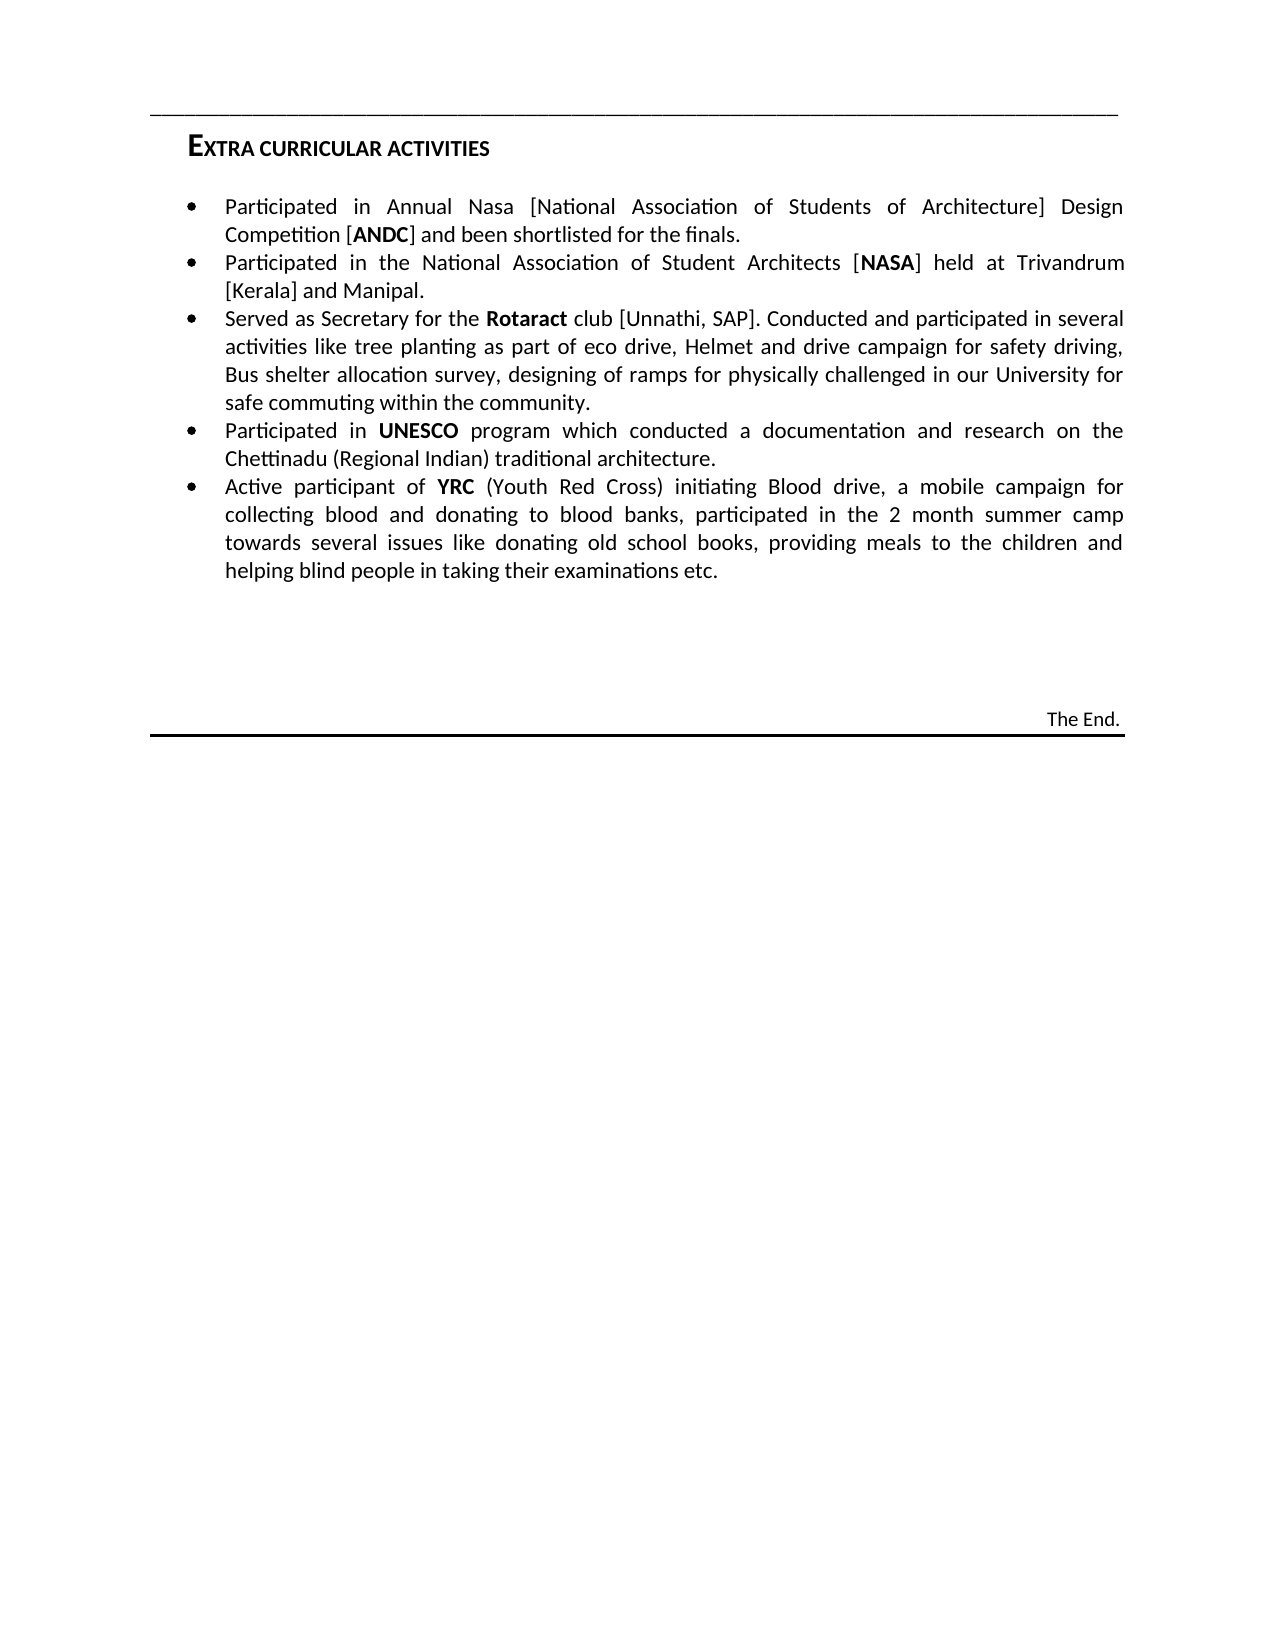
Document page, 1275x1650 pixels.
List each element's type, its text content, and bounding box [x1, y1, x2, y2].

list Participated in UNESCO program which conducted a documentation and research on the Chettinadu (Regional Indian) traditional architecture. [187, 416, 1125, 472]
list Served as Secretary for the Rotaract club [Unnathi, SAP]. Conducted and participated in several activities like tree planting as part of eco drive, Helmet and drive campaign for safety driving, Bus shelter allocation survey, designing of ramps for physically challenged in our University for safe commuting within the community. [187, 304, 1125, 416]
list Participated in the National Association of Student Architects [NASA] held at Trivandrum [Kerala] and Manipal. [187, 248, 1125, 304]
text The End. [150, 707, 1125, 734]
list Participated in Annual Nasa [National Association of Students of Architecture] Design Competition [ANDC] and been shortlisted for the finals. [187, 192, 1125, 248]
text EXTRA CURRICULAR ACTIVITIES [187, 123, 1125, 164]
list Active participant of YRC (Youth Red Cross) initiating Blood drive, a mobile campaign for collecting blood and donating to blood banks, participated in the 2 month summer camp towards several issues like donating old school books, providing meals to the children and helping blind people in taking their examinations etc. [187, 472, 1125, 584]
text _____________________________________________________________________________________ [150, 91, 1125, 119]
